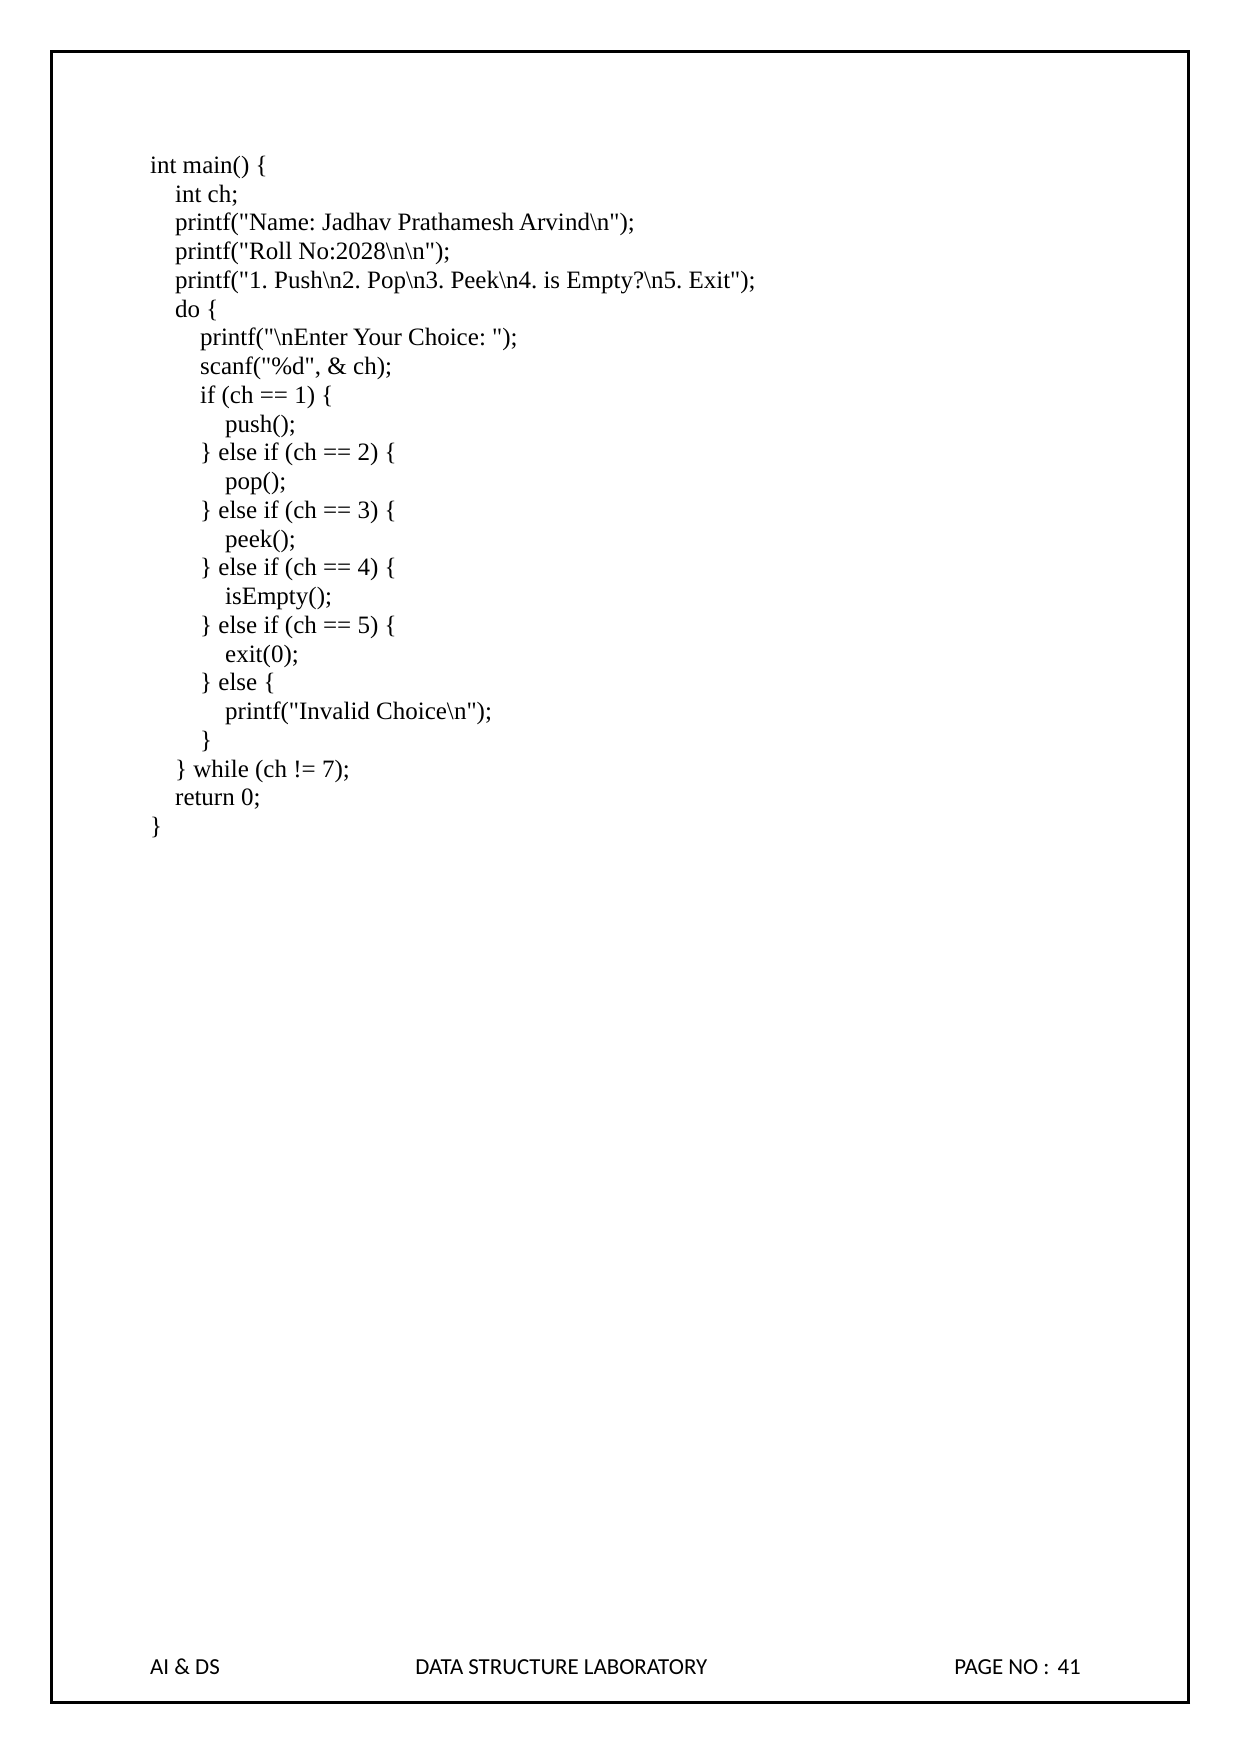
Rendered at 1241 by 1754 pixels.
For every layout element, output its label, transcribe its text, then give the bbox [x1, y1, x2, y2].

text printf("1. Push\n2. Pop\n3. Peek\n4. is Empty?\n5. Exit"); [150, 265, 1090, 294]
text if (ch == 1) { [150, 380, 1090, 409]
text } [150, 811, 1090, 840]
text } else if (ch == 2) { [150, 437, 1090, 466]
text int main() { [150, 150, 1090, 179]
text } else if (ch == 4) { [150, 552, 1090, 581]
text int ch; [150, 179, 1090, 207]
text push(); [150, 409, 1090, 437]
text isEmpty(); [150, 581, 1090, 610]
text printf("Roll No:2028\n\n"); [150, 236, 1090, 265]
text exit(0); [150, 639, 1090, 667]
text printf("\nEnter Your Choice: "); [150, 322, 1090, 351]
text printf("Name: Jadhav Prathamesh Arvind\n"); [150, 207, 1090, 236]
text printf("Invalid Choice\n"); [150, 696, 1090, 725]
text pop(); [150, 466, 1090, 495]
text } [150, 725, 1090, 754]
text } else if (ch == 3) { [150, 495, 1090, 524]
text scanf("%d", & ch); [150, 351, 1090, 380]
text } else if (ch == 5) { [150, 610, 1090, 639]
text } else { [150, 667, 1090, 696]
text do { [150, 294, 1090, 322]
text peek(); [150, 524, 1090, 552]
text return 0; [150, 782, 1090, 811]
text } while (ch != 7); [150, 754, 1090, 782]
